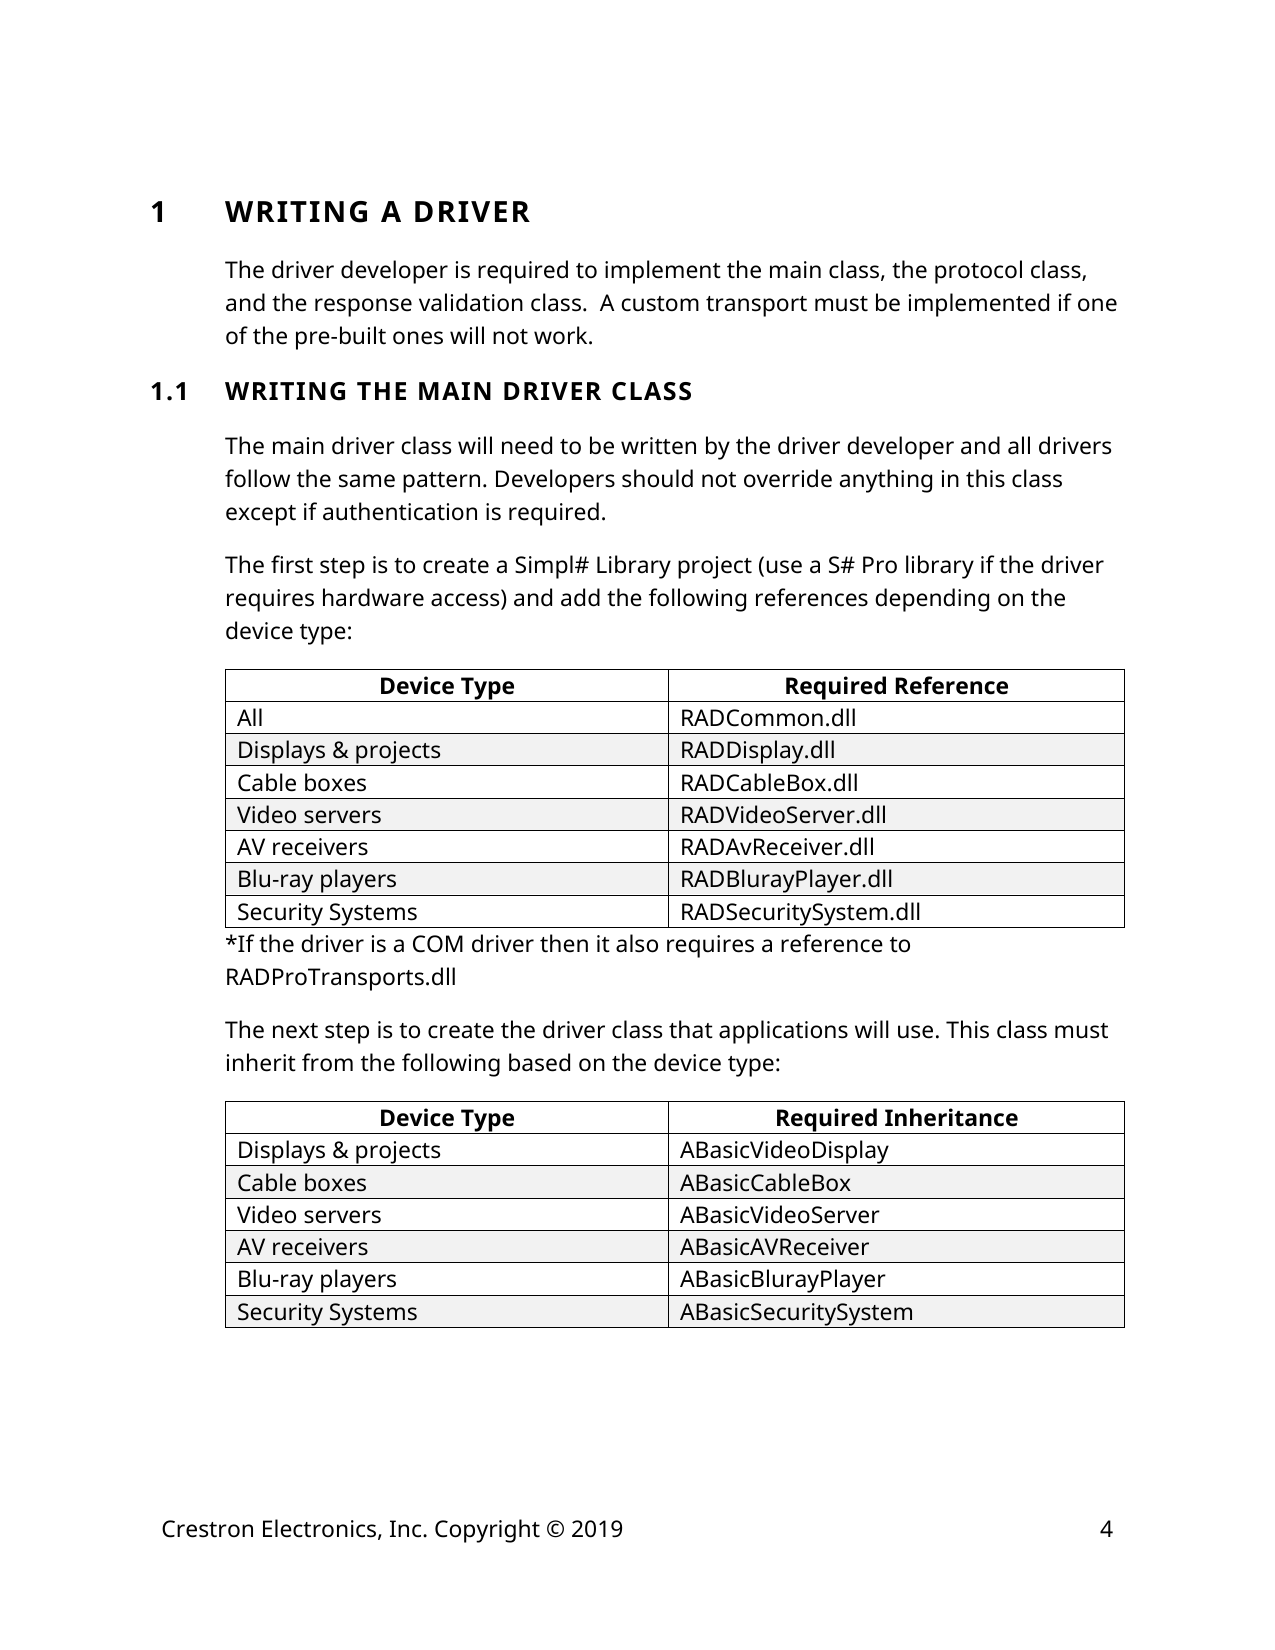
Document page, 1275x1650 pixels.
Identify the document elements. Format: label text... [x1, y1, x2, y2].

table_cell ABasicBlurayPlayer [669, 1263, 1124, 1294]
table_cell Video servers [226, 799, 668, 830]
table_cell Cable boxes [226, 766, 668, 798]
table_cell Blu-ray players [226, 1263, 668, 1294]
table_cell ABasicSecuritySystem [669, 1296, 1124, 1327]
table_cell RADVideoServer.dll [669, 799, 1124, 830]
table_cell Security Systems [226, 1296, 668, 1327]
table_header Device Type [226, 1102, 668, 1133]
subtitle Writing a driver [150, 192, 1125, 231]
table_cell ABasicAVReceiver [669, 1231, 1124, 1262]
subtitle Writing the main driver class [150, 373, 1125, 407]
table_cell RADCommon.dll [669, 702, 1124, 733]
table_cell Blu-ray players [226, 863, 668, 894]
table_cell RADCableBox.dll [669, 766, 1124, 798]
table_cell Video servers [226, 1199, 668, 1230]
table_cell ABasicCableBox [669, 1166, 1124, 1198]
table_header Required Reference [669, 670, 1124, 701]
text The next step is to create the driver class that applications will use. This class must inherit from the following based on the device type: [225, 1014, 1125, 1078]
table_cell Cable boxes [226, 1166, 668, 1198]
table_cell AV receivers [226, 831, 668, 862]
table_cell Security Systems [226, 896, 668, 927]
table_cell Displays & projects [226, 1134, 668, 1165]
text The driver developer is required to implement the main class, the protocol class, and the response validation class. A custom transport must be implemented if one of the pre-built ones will not work. [225, 254, 1125, 351]
text The main driver class will need to be written by the driver developer and all drivers follow the same pattern. Developers should not override anything in this class except if authentication is required. [225, 430, 1125, 527]
table_header Required Inheritance [669, 1102, 1124, 1133]
table_cell ABasicVideoDisplay [669, 1134, 1124, 1165]
table_cell RADSecuritySystem.dll [669, 896, 1124, 927]
text *If the driver is a COM driver then it also requires a reference to RADProTransports.dll [225, 928, 1125, 992]
table_cell RADBlurayPlayer.dll [669, 863, 1124, 894]
table_cell Displays & projects [226, 734, 668, 765]
table_cell All [226, 702, 668, 733]
text The first step is to create a Simpl# Library project (use a S# Pro library if the driver requires hardware access) and add the following references depending on the device type: [225, 549, 1125, 646]
table_cell RADDisplay.dll [669, 734, 1124, 765]
table_cell RADAvReceiver.dll [669, 831, 1124, 862]
table_cell ABasicVideoServer [669, 1199, 1124, 1230]
table_cell AV receivers [226, 1231, 668, 1262]
table_header Device Type [226, 670, 668, 701]
